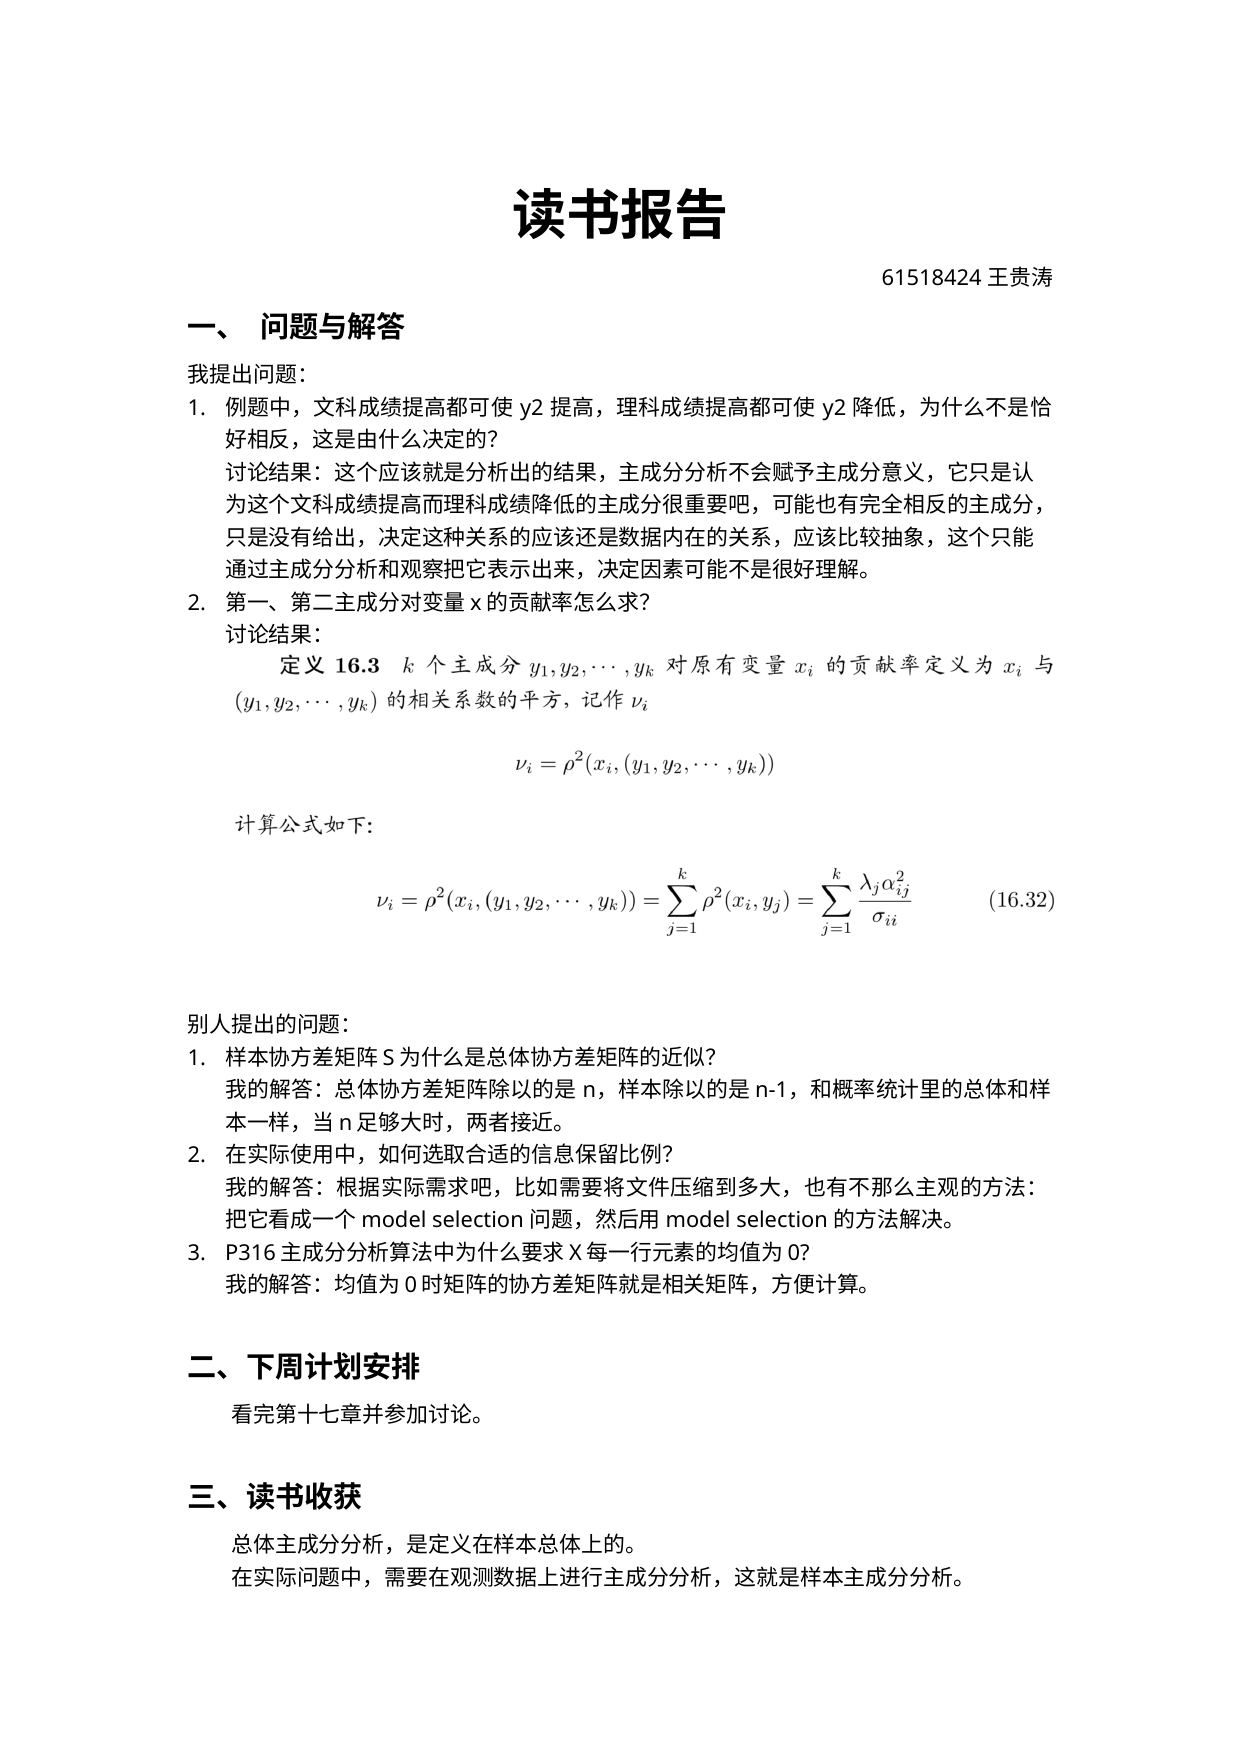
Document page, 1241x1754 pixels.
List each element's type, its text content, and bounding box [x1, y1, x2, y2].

list 样本协方差矩阵S为什么是总体协方差矩阵的近似？ 我的解答：总体协方差矩阵除以的是n，样本除以的是n-1，和概率统计里的总体和样本一样，当n足够大时，两者接近。 [187, 1039, 1053, 1137]
list 我的解答：根据实际需求吧，比如需要将文件压缩到多大，也有不那么主观的方法：把它看成一个 model selection 问题，然后用 model selection 的方法解决。 [225, 1169, 1053, 1234]
list 我的解答：均值为0时矩阵的协方差矩阵就是相关矩阵，方便计算。 [225, 1267, 1053, 1299]
list 例题中，文科成绩提高都可使 y2 提高，理科成绩提高都可使 y2 降低，为什么不是恰好相反，这是由什么决定的？ [187, 389, 1053, 454]
text 在实际问题中，需要在观测数据上进行主成分分析，这就是样本主成分分析。 [187, 1559, 1053, 1592]
list P316主成分分析算法中为什么要求X每一行元素的均值为0? [187, 1234, 1053, 1267]
text 别人提出的问题： [187, 1007, 1053, 1039]
list 下周计划安排 [187, 1332, 1053, 1397]
text 讨论结果：这个应该就是分析出的结果，主成分分析不会赋予主成分意义，它只是认为这个文科成绩提高而理科成绩降低的主成分很重要吧，可能也有完全相反的主成分，只是没有给出，决定这种关系的应该还是数据内在的关系，应该比较抽象，这个只能通过主成分分析和观察把它表示出来，决定因素可能不是很好理解。 [225, 454, 1053, 584]
list 第一、第二主成分对变量x的贡献率怎么求？ [187, 584, 1053, 617]
list 读书收获 [187, 1462, 1053, 1527]
list 在实际使用中，如何选取合适的信息保留比例？ [187, 1137, 1053, 1169]
picture [225, 649, 1091, 975]
text 61518424 王贵涛 [187, 259, 1053, 292]
list 讨论结果： [225, 617, 1053, 649]
list 问题与解答 [187, 292, 1053, 357]
text 看完第十七章并参加讨论。 [187, 1397, 1053, 1429]
text 读书报告 [187, 162, 1053, 259]
text 总体主成分分析，是定义在样本总体上的。 [187, 1527, 1053, 1559]
text 我提出问题： [187, 357, 1053, 389]
